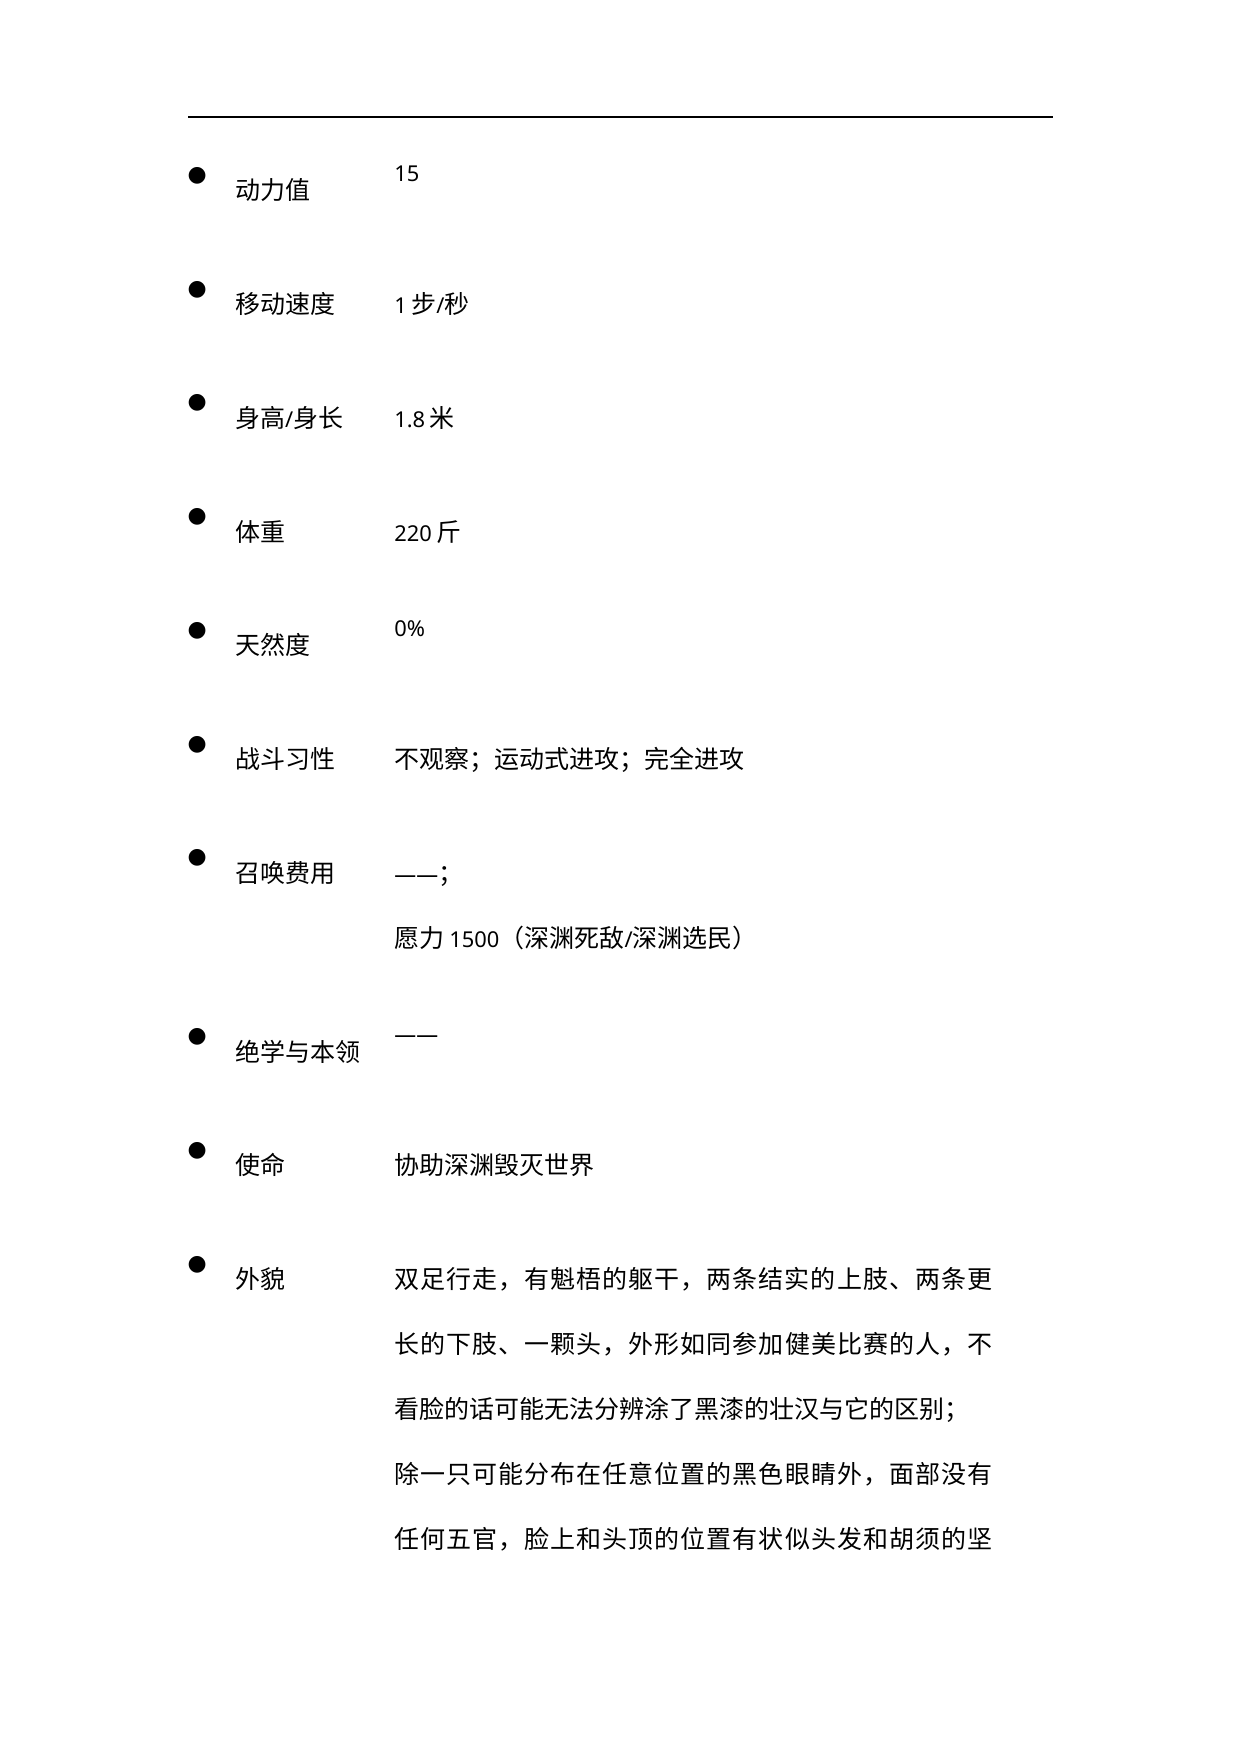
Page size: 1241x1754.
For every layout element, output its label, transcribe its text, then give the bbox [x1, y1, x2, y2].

table_cell 1步/秒 [383, 270, 1004, 384]
table_cell 绝学与本领 [224, 1018, 383, 1131]
table_cell ● [176, 384, 224, 498]
table_cell 移动速度 [224, 270, 383, 384]
table_cell 动力值 [224, 156, 383, 270]
table_cell 外貌 [224, 1245, 383, 1570]
table_cell 使命 [224, 1131, 383, 1245]
table_cell 不观察；运动式进攻；完全进攻 [383, 725, 1004, 839]
table_cell 1.8米 [383, 384, 1004, 498]
table_cell ● [176, 156, 224, 270]
table_cell ● [176, 1131, 224, 1245]
table_cell ● [176, 839, 224, 1018]
table_cell 协助深渊毁灭世界 [383, 1131, 1004, 1245]
table_cell ● [176, 498, 224, 611]
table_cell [383, 1245, 1004, 1570]
table_cell 天然度 [224, 611, 383, 725]
table_cell 0% [383, 611, 1004, 725]
table_cell —— [383, 1018, 1004, 1131]
table_cell ● [176, 270, 224, 384]
table_cell ——； 愿力1500（深渊死敌/深渊选民） [383, 839, 1004, 1018]
table_cell 召唤费用 [224, 839, 383, 1018]
table_cell 战斗习性 [224, 725, 383, 839]
table_cell 体重 [224, 498, 383, 611]
table_cell ● [176, 611, 224, 725]
table_cell 220斤 [383, 498, 1004, 611]
table_cell 身高/身长 [224, 384, 383, 498]
table_cell ● [176, 1245, 224, 1570]
table_cell 15 [383, 156, 1004, 270]
table_cell ● [176, 725, 224, 839]
table_cell ● [176, 1018, 224, 1131]
